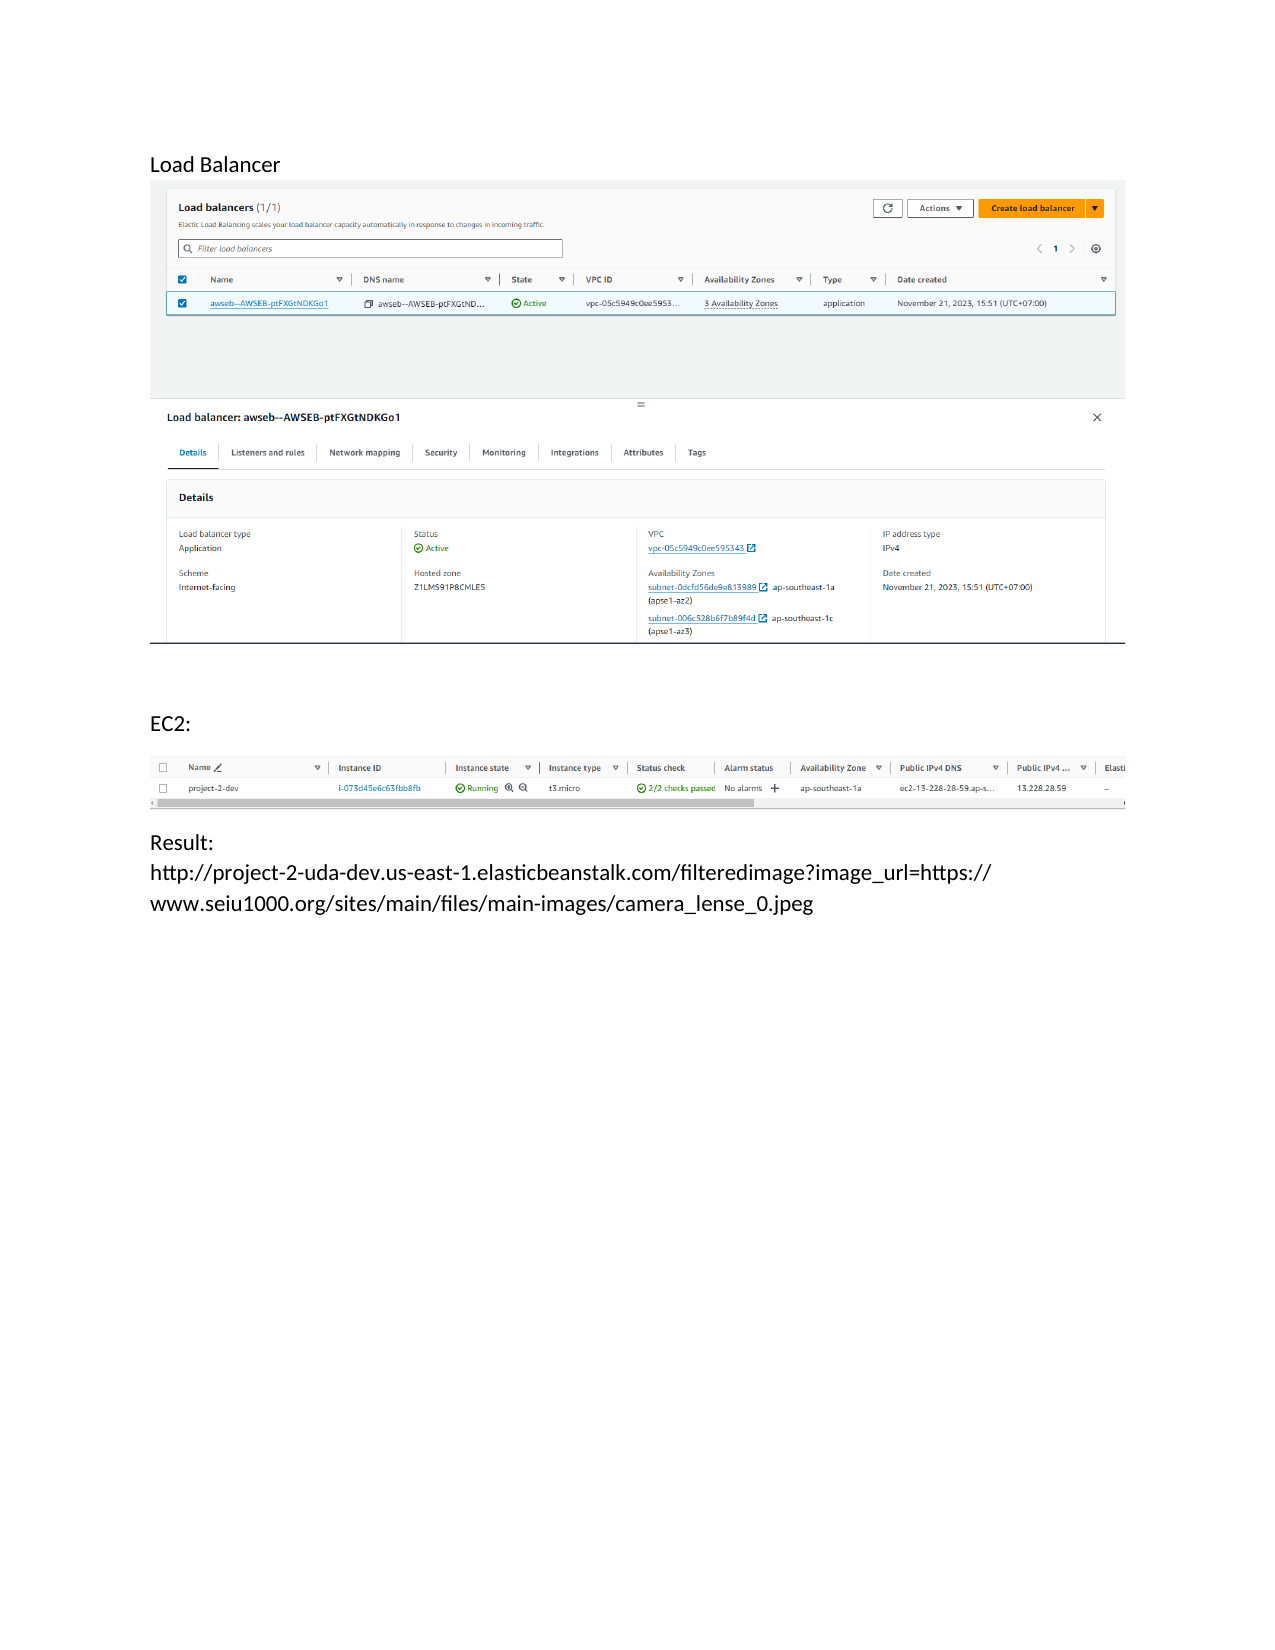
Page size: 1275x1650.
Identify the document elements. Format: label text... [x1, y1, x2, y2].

picture [150, 180, 1125, 644]
text Result: http://project-2-uda-dev.us-east-1.elasticbeanstalk.com/filteredimage?image_url=https://www.seiu1000.org/sites/main/files/main-images/camera_lense_0.jpeg [150, 828, 1125, 917]
text Load Balancer [150, 150, 1125, 180]
text EC2: [150, 709, 1125, 737]
picture [150, 755, 1125, 810]
